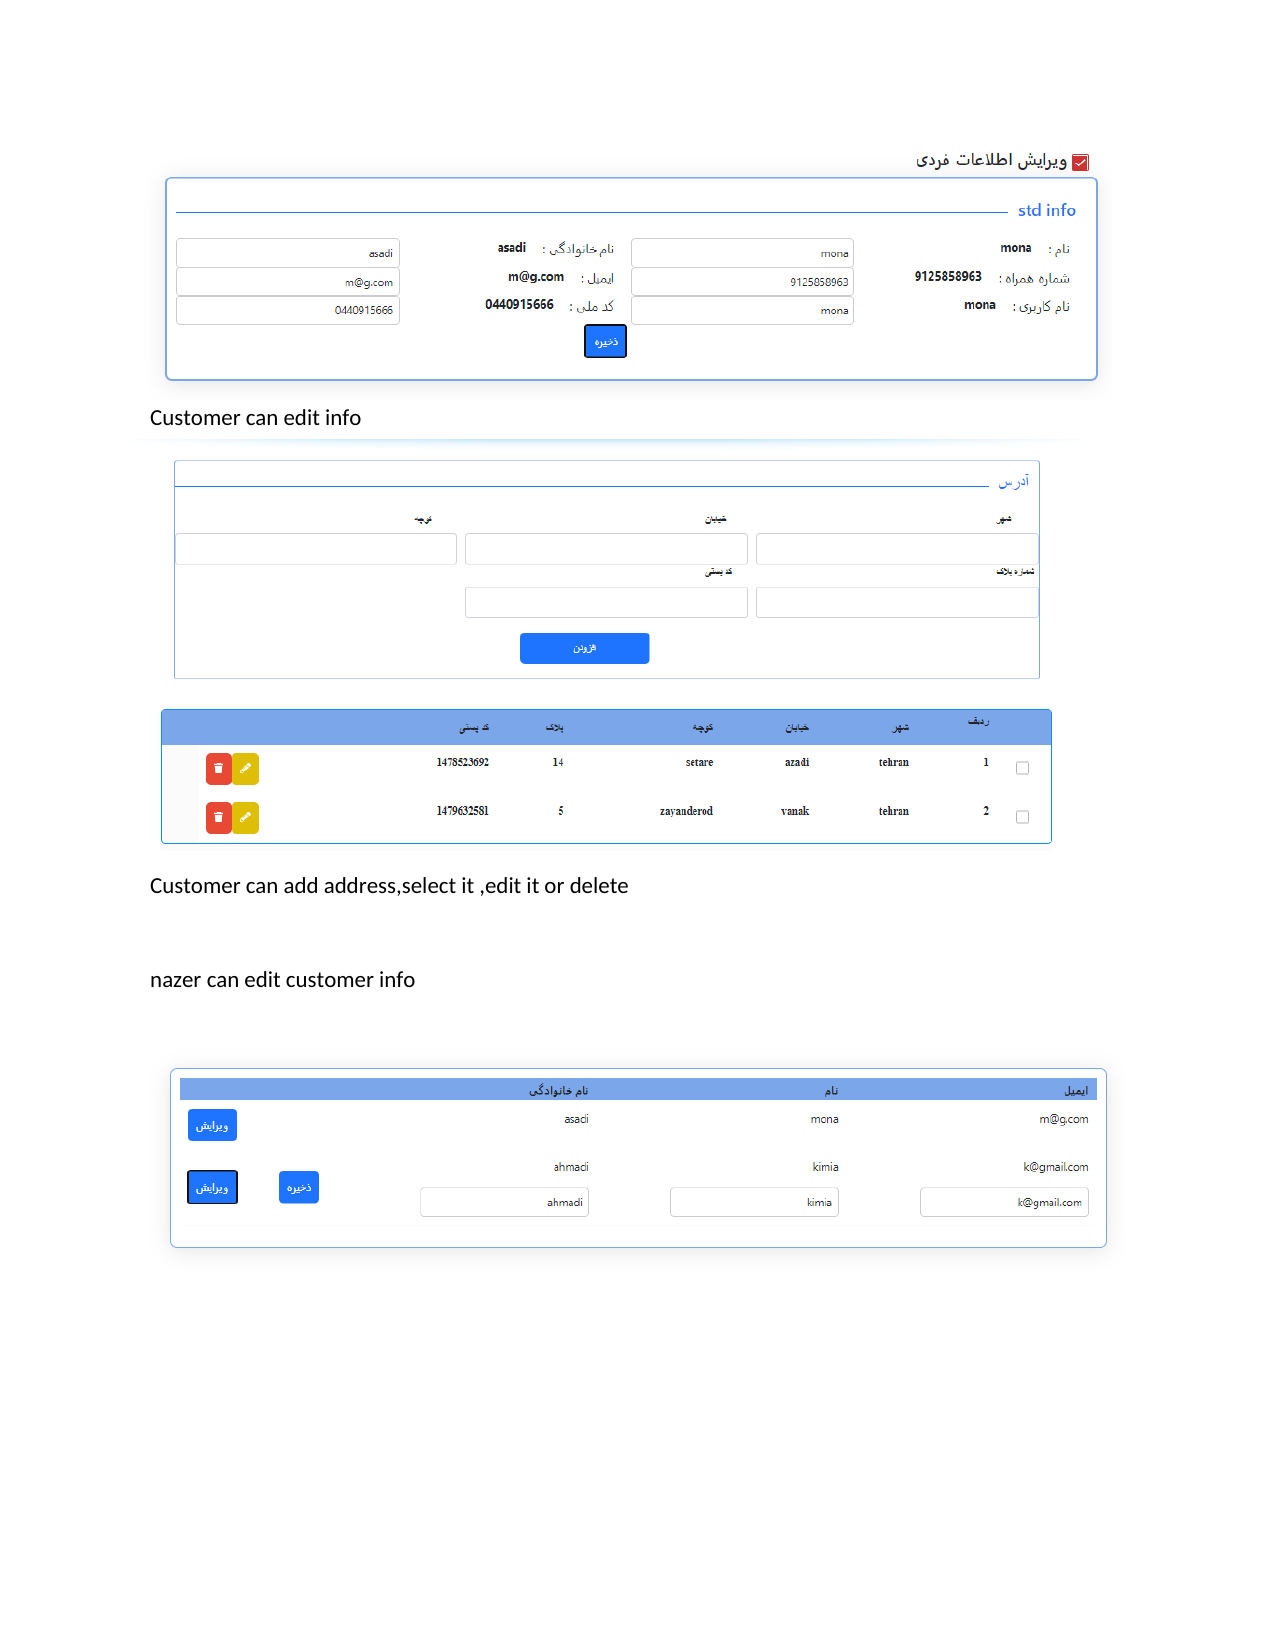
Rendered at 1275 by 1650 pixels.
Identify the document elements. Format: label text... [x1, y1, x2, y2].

text nazer can edit customer info [150, 965, 1125, 993]
picture [123, 439, 1099, 851]
picture [150, 1032, 1125, 1312]
picture [137, 150, 1113, 401]
